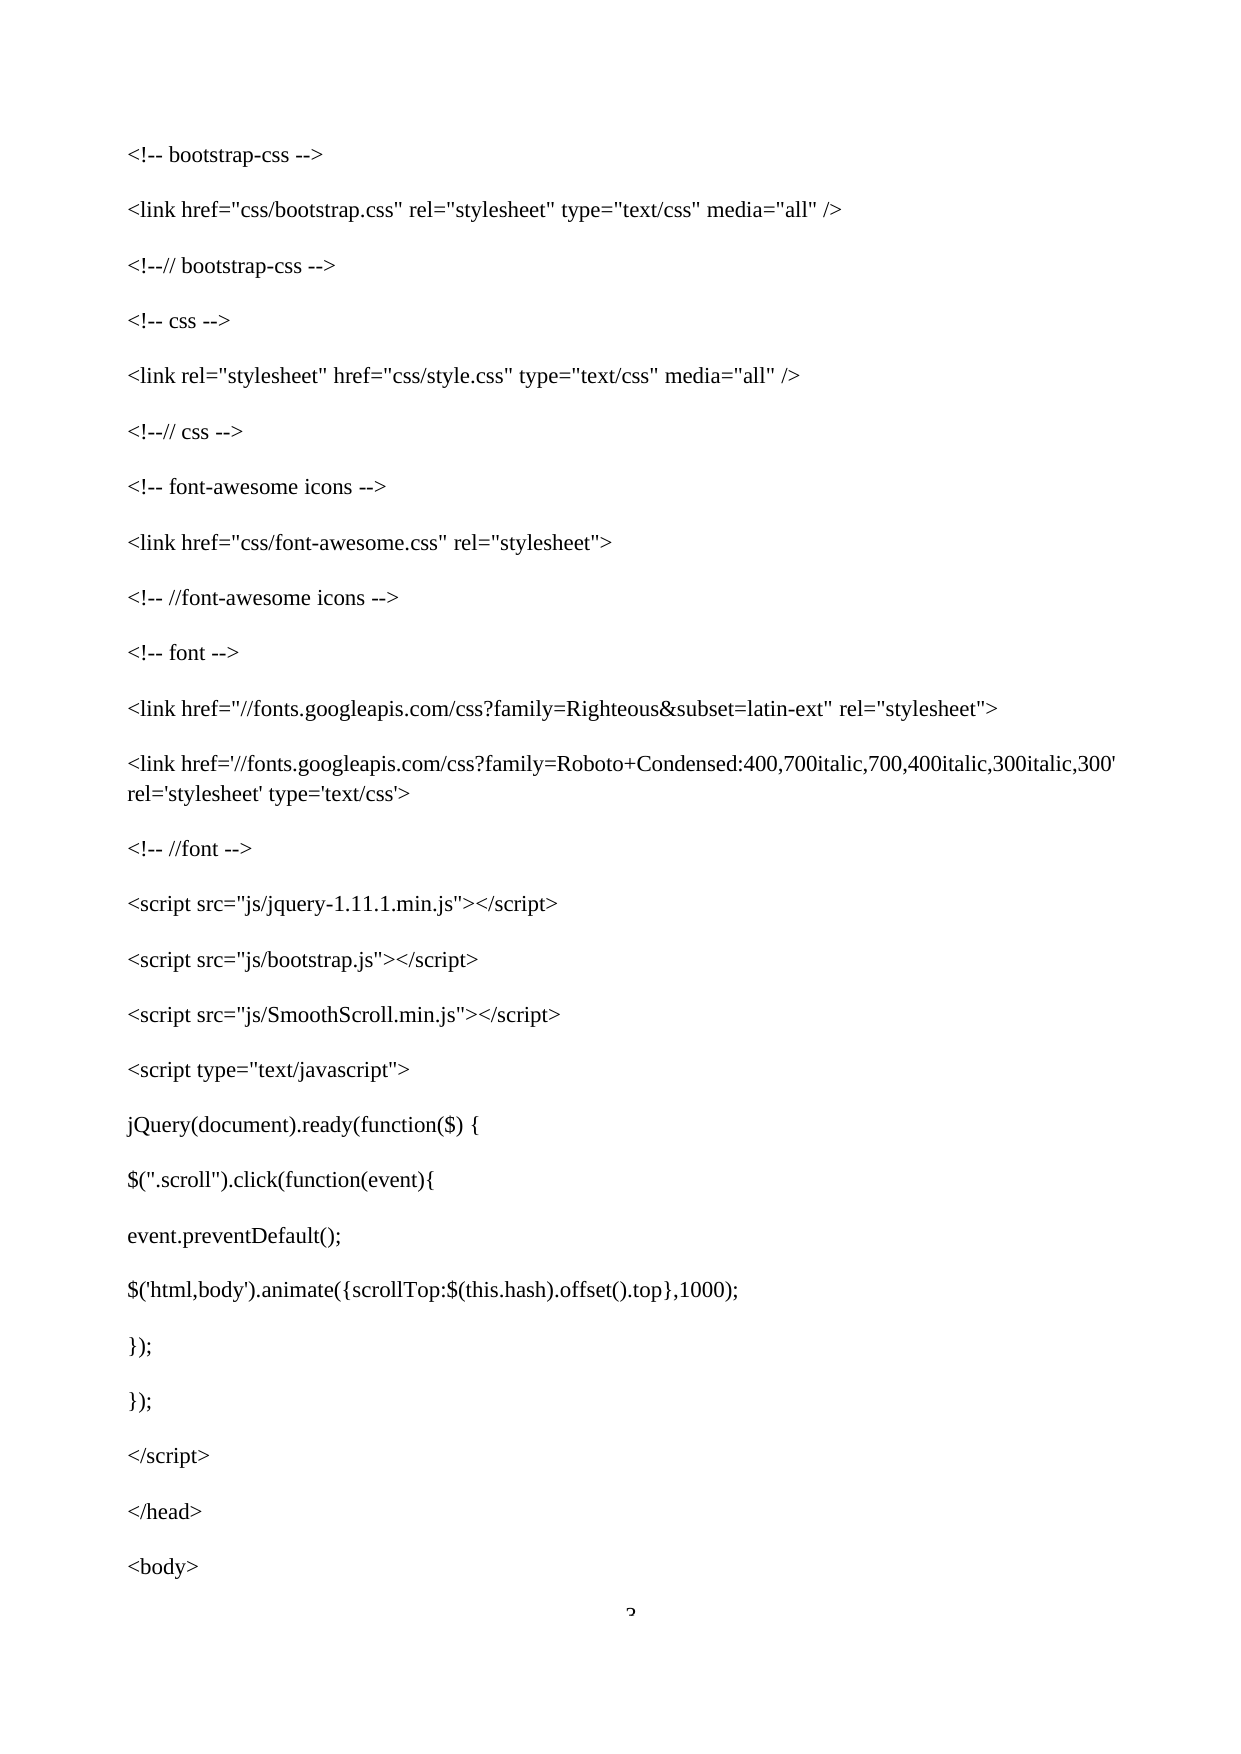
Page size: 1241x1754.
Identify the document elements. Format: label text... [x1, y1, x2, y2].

text <link href="//fonts.googleapis.com/css?family=Righteous&subset=latin-ext" rel="stylesheet"> [127, 694, 1178, 721]
text $(".scroll").click(function(event){ event.preventDefault(); [127, 1166, 540, 1248]
text </script> [127, 1443, 1178, 1469]
text <!-- //font-awesome icons --> [127, 583, 1178, 610]
text </head> [127, 1498, 1178, 1524]
text <!--// bootstrap-css --> [127, 252, 1178, 278]
text }); [127, 1332, 1178, 1358]
text <link href="css/bootstrap.css" rel="stylesheet" type="text/css" media="all" /> [127, 196, 1178, 223]
text $('html,body').animate({scrollTop:$(this.hash).offset().top},1000); [127, 1277, 1178, 1303]
text <script src="js/SmoothScroll.min.js"></script> [127, 1001, 1178, 1027]
text <script src="js/jquery-1.11.1.min.js"></script> [127, 890, 1178, 916]
text <!-- font-awesome icons --> [127, 473, 1178, 499]
text }); [127, 1388, 1178, 1414]
text <script type="text/javascript"> jQuery(document).ready(function($) { [127, 1056, 481, 1137]
text <link href='//fonts.googleapis.com/css?family=Roboto+Condensed:400,700italic,700,400italic,300italic,300' rel='stylesheet' type='text/css'> [127, 750, 1178, 806]
text <!--// css --> [127, 418, 1178, 444]
text <!-- css --> [127, 307, 1178, 333]
text <script src="js/bootstrap.js"></script> [127, 946, 1178, 972]
text <!-- bootstrap-css --> [127, 141, 1178, 168]
text <!-- font --> [127, 639, 1178, 666]
text <!-- //font --> [127, 834, 1178, 861]
text <link href="css/font-awesome.css" rel="stylesheet"> [127, 528, 1178, 555]
text <link rel="stylesheet" href="css/style.css" type="text/css" media="all" /> [127, 362, 1178, 389]
text <body> [127, 1553, 1178, 1579]
